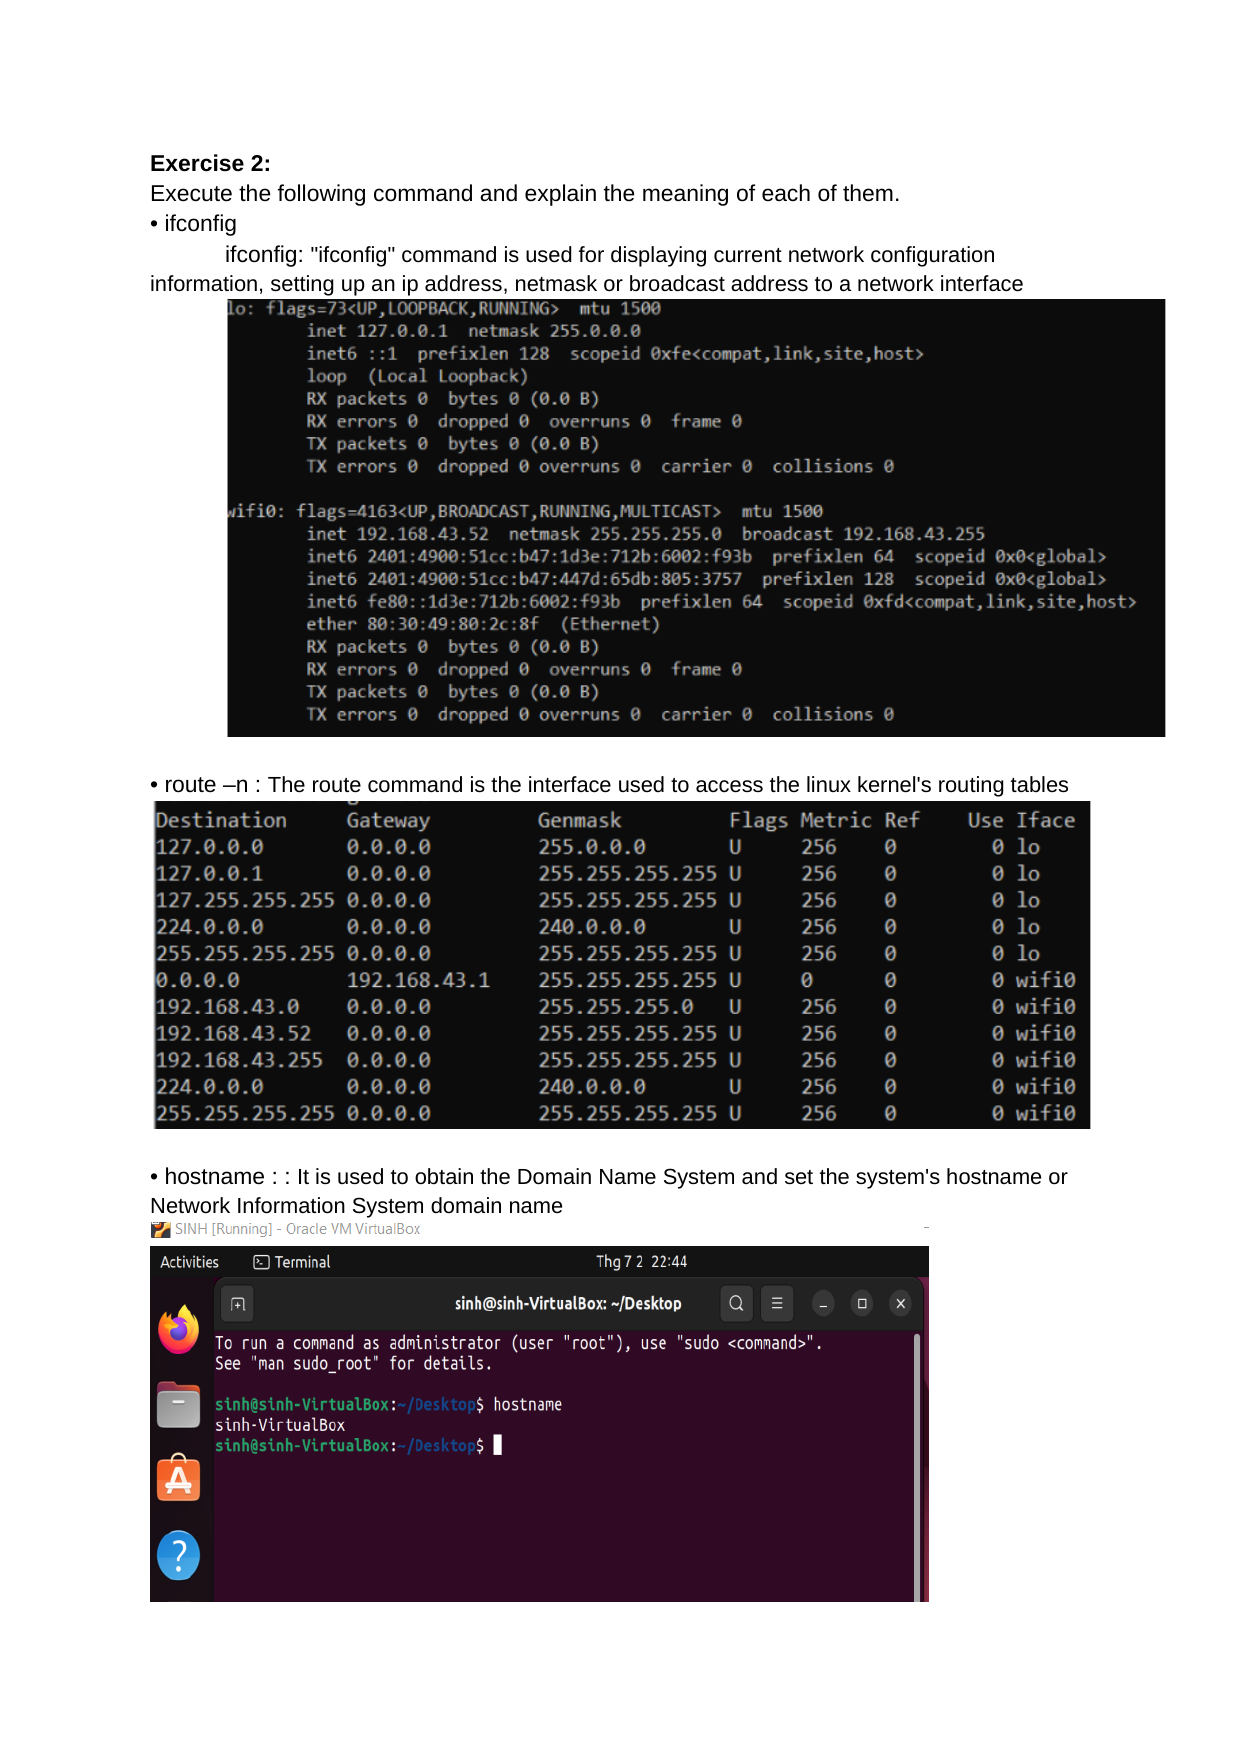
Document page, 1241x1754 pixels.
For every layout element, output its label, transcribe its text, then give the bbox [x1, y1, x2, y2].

text • route –n : The route command is the interface used to access the linux kernel's routing tables [150, 771, 1090, 797]
text ifconfig: "ifconfig" command is used for displaying current network configuration information, setting up an ip address, netmask or broadcast address to a network interface [150, 241, 1090, 296]
text Execute the following command and explain the meaning of each of them. [150, 180, 1090, 207]
picture [225, 299, 1166, 737]
text • ifconfig [150, 210, 1090, 237]
text • hostname : : It is used to obtain the Domain Name System and set the system's hostname or Network Information System domain name [150, 1163, 1090, 1218]
picture [150, 801, 1091, 1129]
text Exercise 2: [150, 150, 1090, 176]
picture [150, 1222, 929, 1602]
